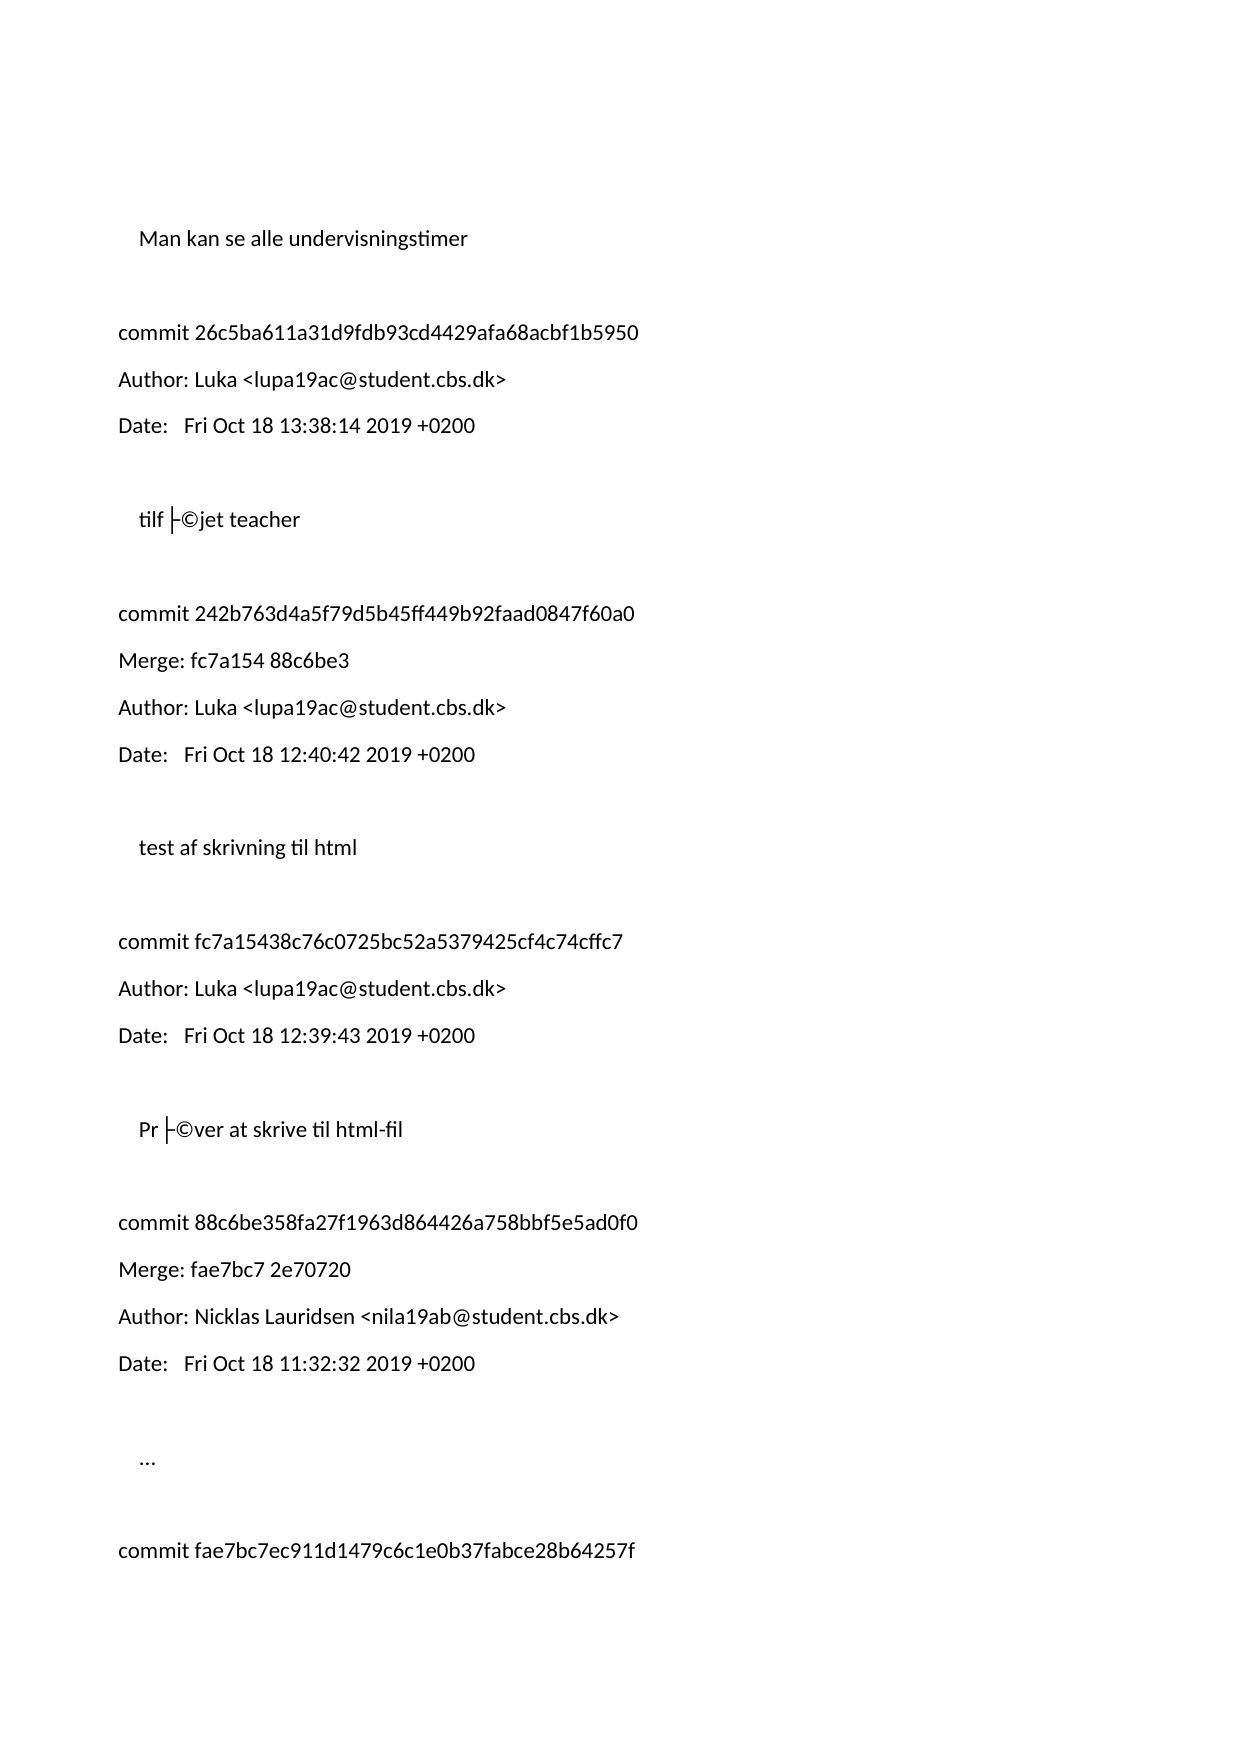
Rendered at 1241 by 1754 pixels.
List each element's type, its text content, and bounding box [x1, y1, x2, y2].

text Author: Luka <lupa19ac@student.cbs.dk> [118, 693, 1122, 721]
text Man kan se alle undervisningstimer [118, 224, 1122, 252]
text Author: Luka <lupa19ac@student.cbs.dk> [118, 365, 1122, 393]
text Merge: fae7bc7 2e70720 [118, 1255, 1122, 1283]
text commit 242b763d4a5f79d5b45ff449b92faad0847f60a0 [118, 599, 1122, 627]
text Author: Luka <lupa19ac@student.cbs.dk> [118, 974, 1122, 1002]
text commit fc7a15438c76c0725bc52a5379425cf4c74cffc7 [118, 927, 1122, 955]
text Date: Fri Oct 18 12:39:43 2019 +0200 [118, 1021, 1122, 1049]
text test af skrivning til html [118, 833, 1122, 861]
text commit fae7bc7ec911d1479c6c1e0b37fabce28b64257f [118, 1537, 1122, 1564]
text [118, 1302, 1122, 1330]
text Pr├©ver at skrive til html-fil [118, 1115, 1122, 1143]
text tilf├©jet teacher [118, 505, 1122, 533]
text Date: Fri Oct 18 12:40:42 2019 +0200 [118, 740, 1122, 768]
text commit 88c6be358fa27f1963d864426a758bbf5e5ad0f0 [118, 1208, 1122, 1236]
text Date: Fri Oct 18 11:32:32 2019 +0200 [118, 1349, 1122, 1377]
text ... [118, 1443, 1122, 1471]
text Merge: fc7a154 88c6be3 [118, 646, 1122, 674]
text Date: Fri Oct 18 13:38:14 2019 +0200 [118, 412, 1122, 439]
text commit 26c5ba611a31d9fdb93cd4429afa68acbf1b5950 [118, 318, 1122, 346]
